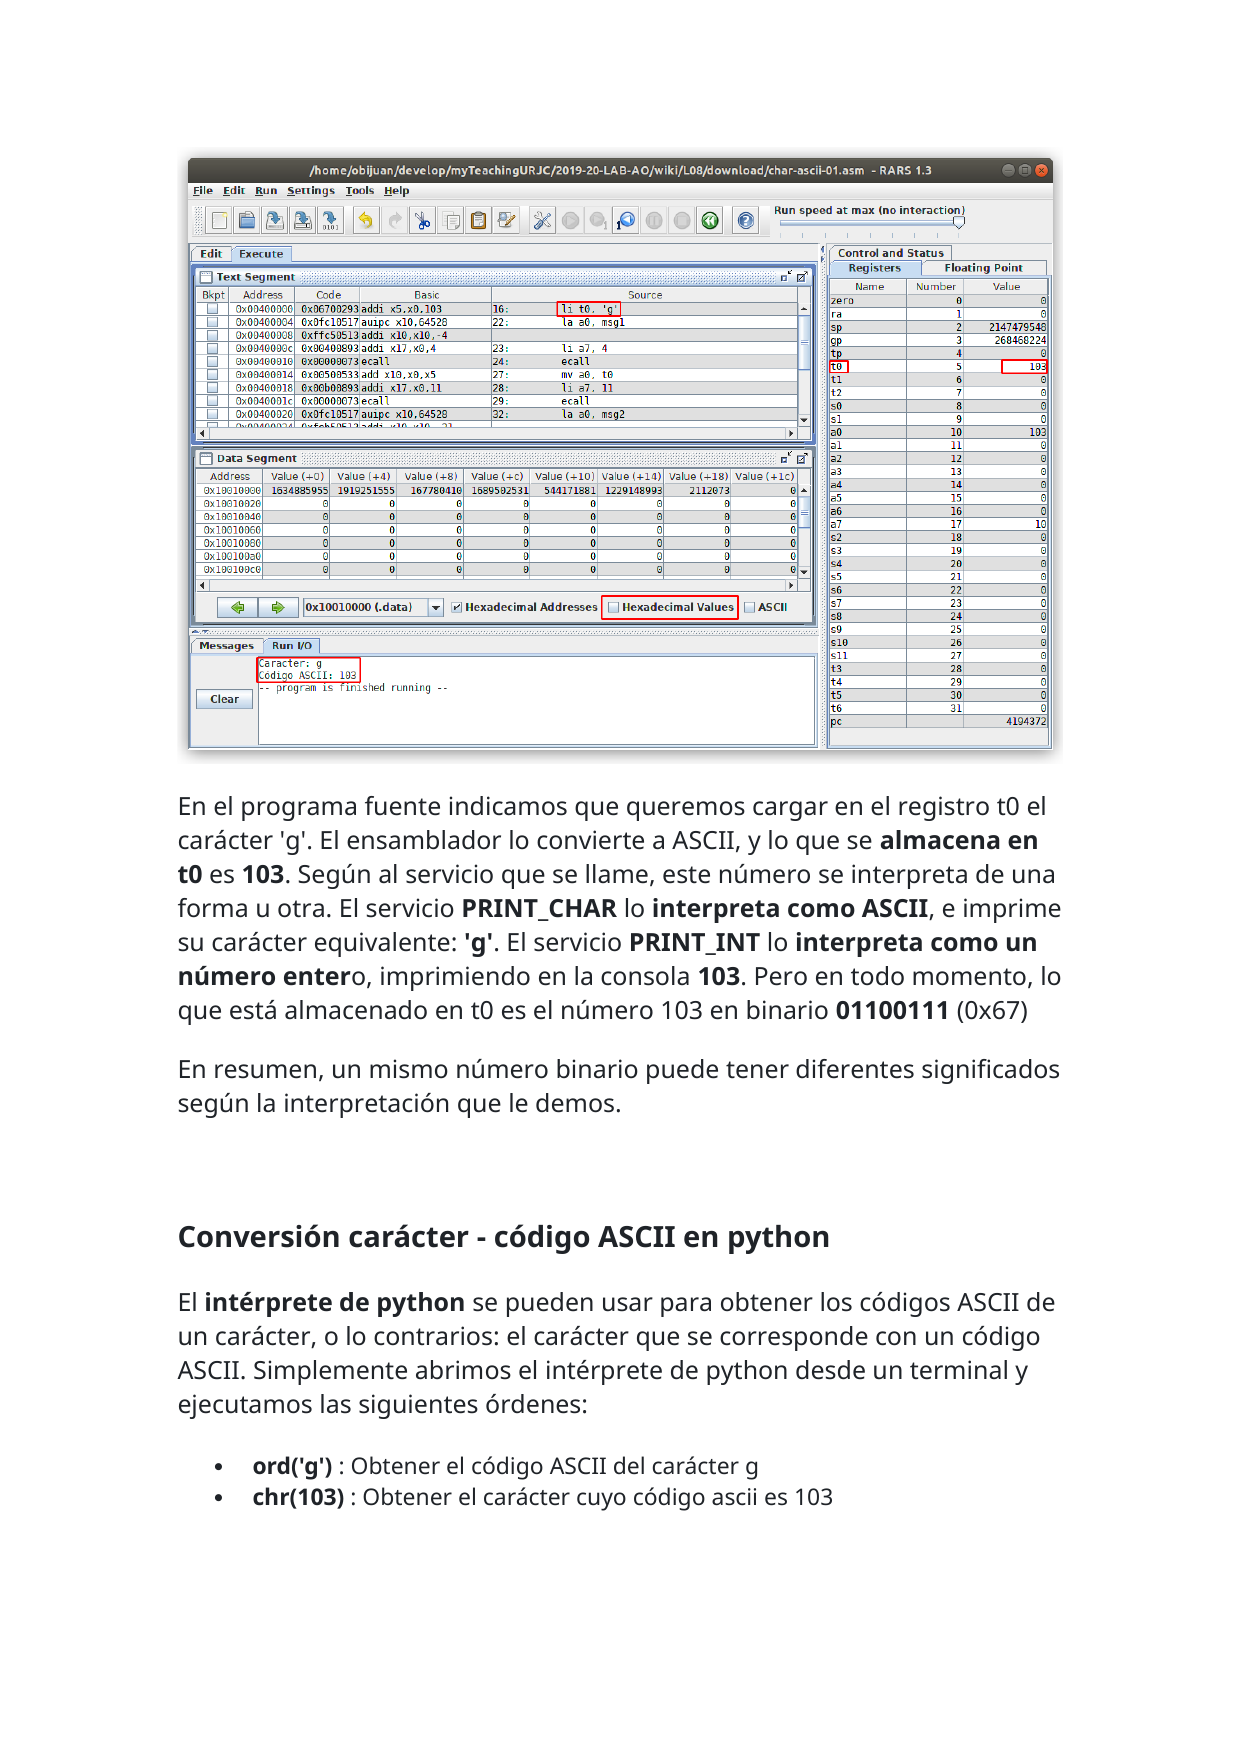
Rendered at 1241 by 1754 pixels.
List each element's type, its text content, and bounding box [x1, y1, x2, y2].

subtitle Conversión carácter - código ASCII en python [177, 1216, 1063, 1256]
picture [177, 147, 1063, 764]
list ord('g') : Obtener el código ASCII del carácter g [215, 1450, 1063, 1481]
list chr(103) : Obtener el carácter cuyo código ascii es 103 [215, 1481, 1063, 1512]
text El intérprete de python se pueden usar para obtener los códigos ASCII de un carácter, o lo contrarios: el carácter que se corresponde con un código ASCII. Simplemente abrimos el intérprete de python desde un terminal y ejecutamos las siguientes órdenes: [177, 1284, 1063, 1421]
text En el programa fuente indicamos que queremos cargar en el registro t0 el carácter 'g'. El ensamblador lo convierte a ASCII, y lo que se almacena en t0 es 103. Según al servicio que se llame, este número se interpreta de una forma u otra. El servicio PRINT_CHAR lo interpreta como ASCII, e imprime su carácter equivalente: 'g'. El servicio PRINT_INT lo interpreta como un número entero, imprimiendo en la consola 103. Pero en todo momento, lo que está almacenado en t0 es el número 103 en binario 01100111 (0x67) [177, 788, 1063, 1027]
text En resumen, un mismo número binario puede tener diferentes significados según la interpretación que le demos. [177, 1052, 1063, 1120]
